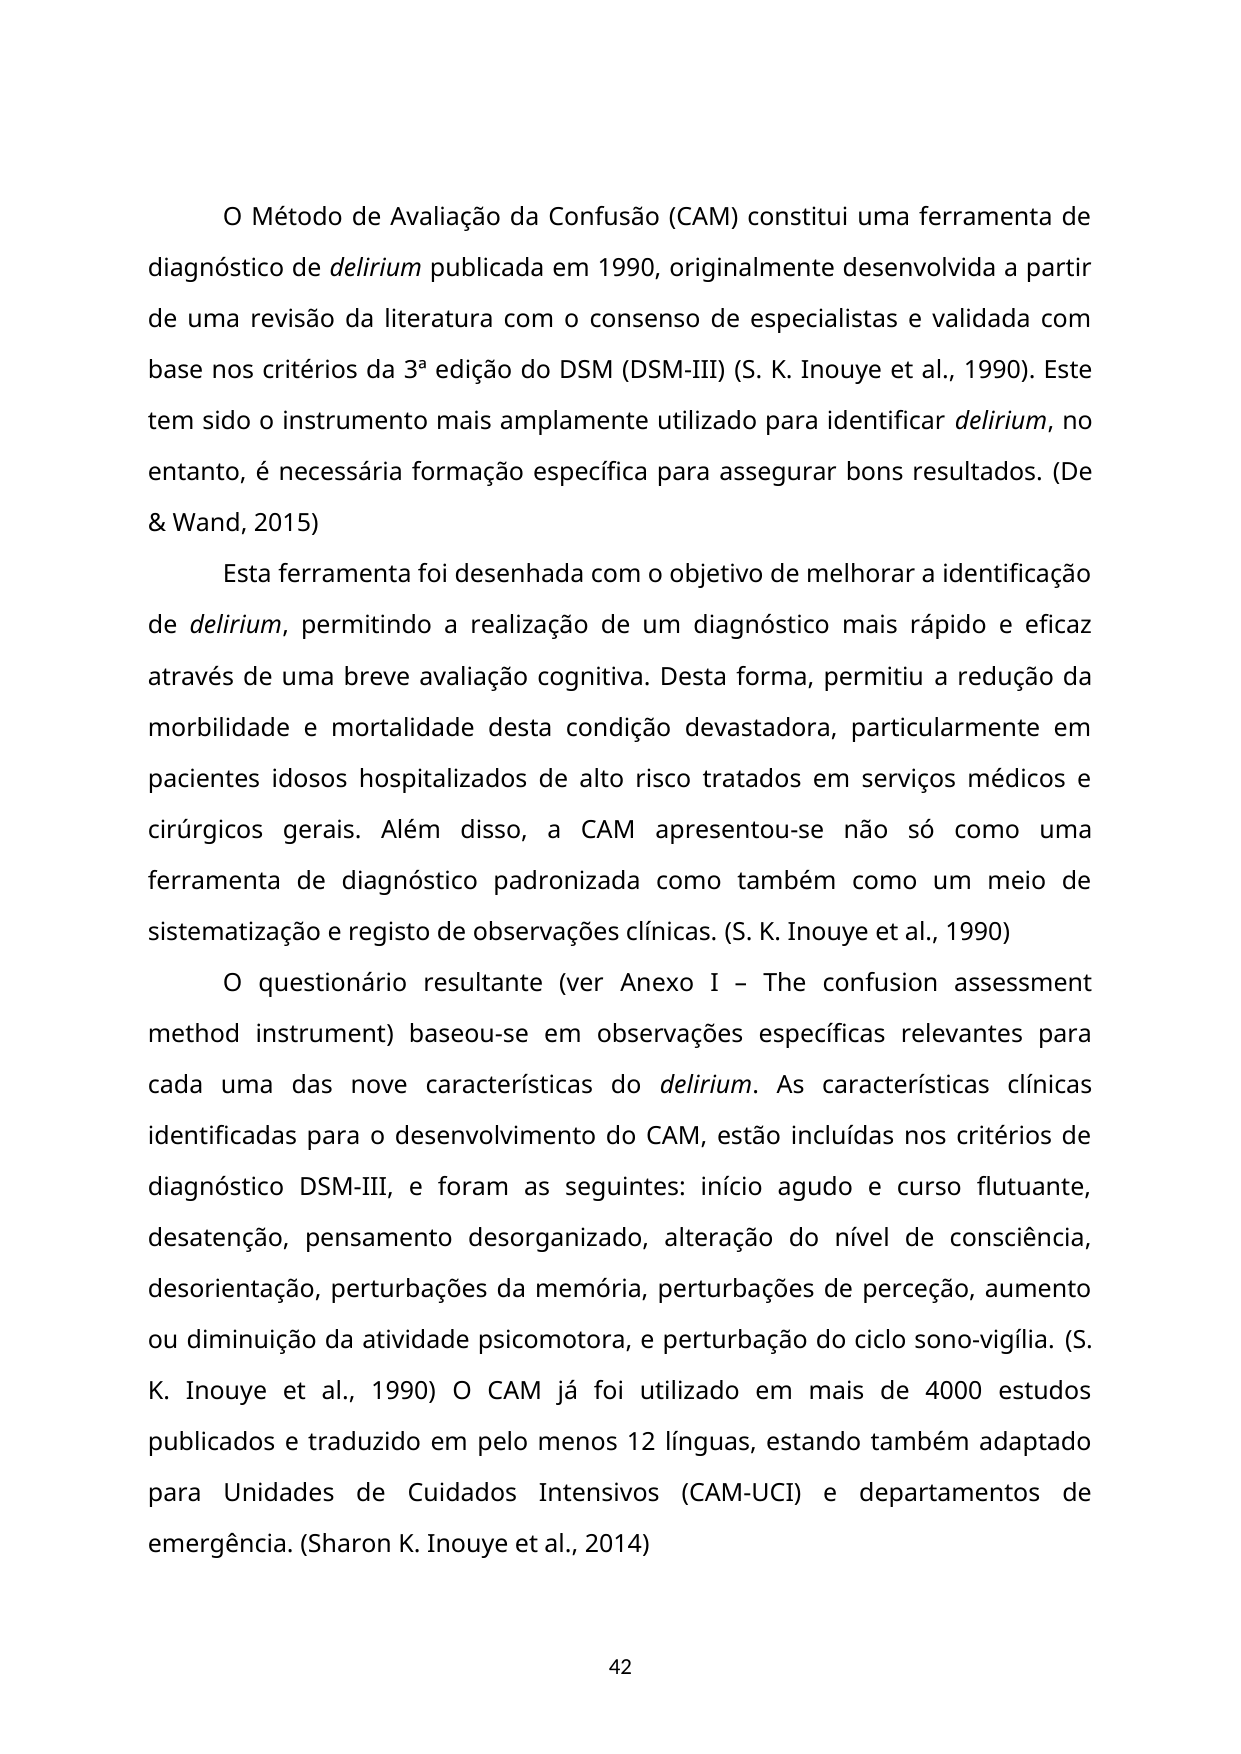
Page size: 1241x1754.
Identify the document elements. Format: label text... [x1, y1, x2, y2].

text Esta ferramenta foi desenhada com o objetivo de melhorar a identificação de delirium, permitindo a realização de um diagnóstico mais rápido e eficaz através de uma breve avaliação cognitiva. Desta forma, permitiu a redução da morbilidade e mortalidade desta condição devastadora, particularmente em pacientes idosos hospitalizados de alto risco tratados em serviços médicos e cirúrgicos gerais. Além disso, a CAM apresentou-se não só como uma ferramenta de diagnóstico padronizada como também como um meio de sistematização e registo de observações clínicas. (S. K. Inouye et al., 1990) [148, 556, 1092, 947]
text O questionário resultante (ver Anexo I – The confusion assessment method instrument) baseou-se em observações específicas relevantes para cada uma das nove características do delirium. As características clínicas identificadas para o desenvolvimento do CAM, estão incluídas nos critérios de diagnóstico DSM-III, e foram as seguintes: início agudo e curso flutuante, desatenção, pensamento desorganizado, alteração do nível de consciência, desorientação, perturbações da memória, perturbações de perceção, aumento ou diminuição da atividade psicomotora, e perturbação do ciclo sono-vigília. (S. K. Inouye et al., 1990) O CAM já foi utilizado em mais de 4000 estudos publicados e traduzido em pelo menos 12 línguas, estando também adaptado para Unidades de Cuidados Intensivos (CAM-UCI) e departamentos de emergência. (Sharon K. Inouye et al., 2014) [148, 964, 1092, 1560]
text O Método de Avaliação da Confusão (CAM) constitui uma ferramenta de diagnóstico de delirium publicada em 1990, originalmente desenvolvida a partir de uma revisão da literatura com o consenso de especialistas e validada com base nos critérios da 3ª edição do DSM (DSM-III) (S. K. Inouye et al., 1990). Este tem sido o instrumento mais amplamente utilizado para identificar delirium, no entanto, é necessária formação específica para assegurar bons resultados. (De & Wand, 2015) [148, 199, 1092, 539]
